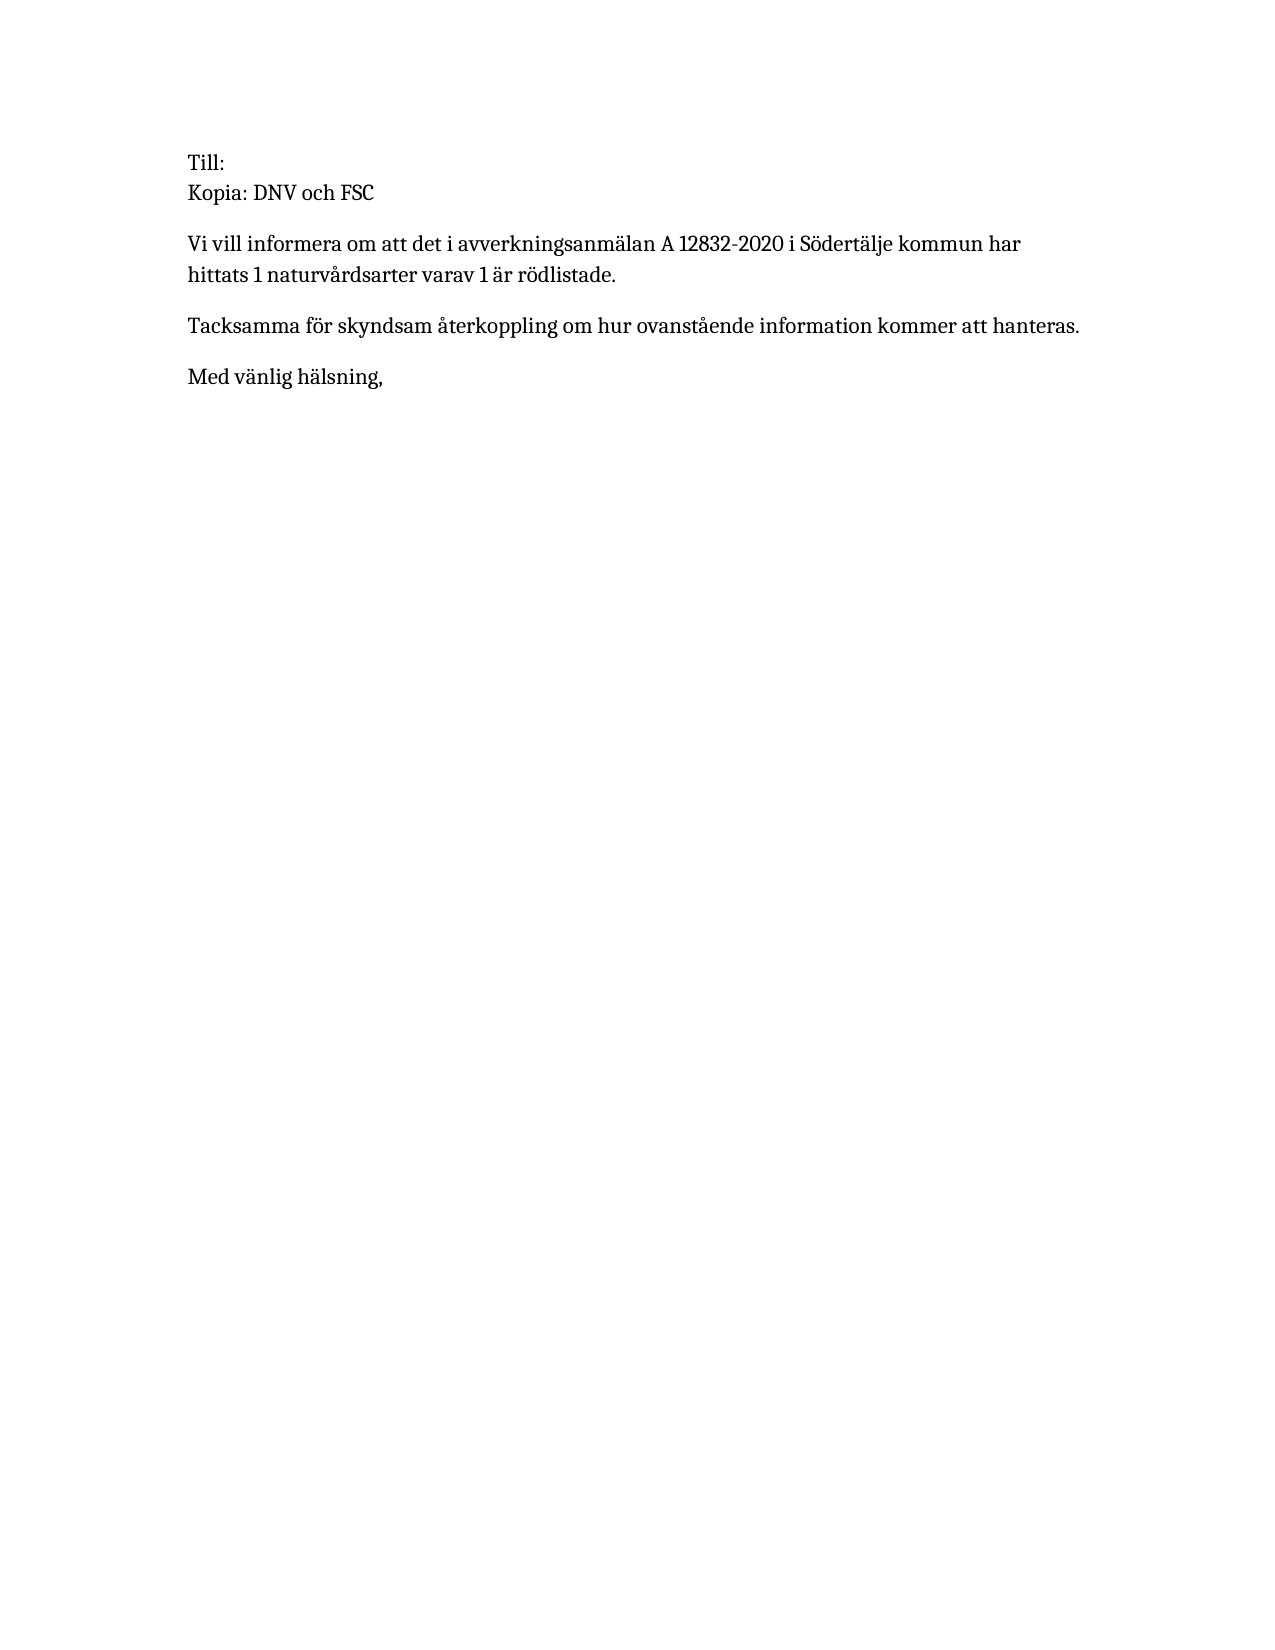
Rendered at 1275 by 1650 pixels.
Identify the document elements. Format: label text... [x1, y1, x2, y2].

text Tacksamma för skyndsam återkoppling om hur ovanstående information kommer att hanteras. [187, 312, 1087, 339]
text Vi vill informera om att det i avverkningsanmälan A 12832-2020 i Södertälje kommun har hittats 1 naturvårdsarter varav 1 är rödlistade. [187, 231, 1087, 288]
text Med vänlig hälsning, [187, 363, 1087, 420]
text Till: Kopia: DNV och FSC [187, 150, 1087, 207]
